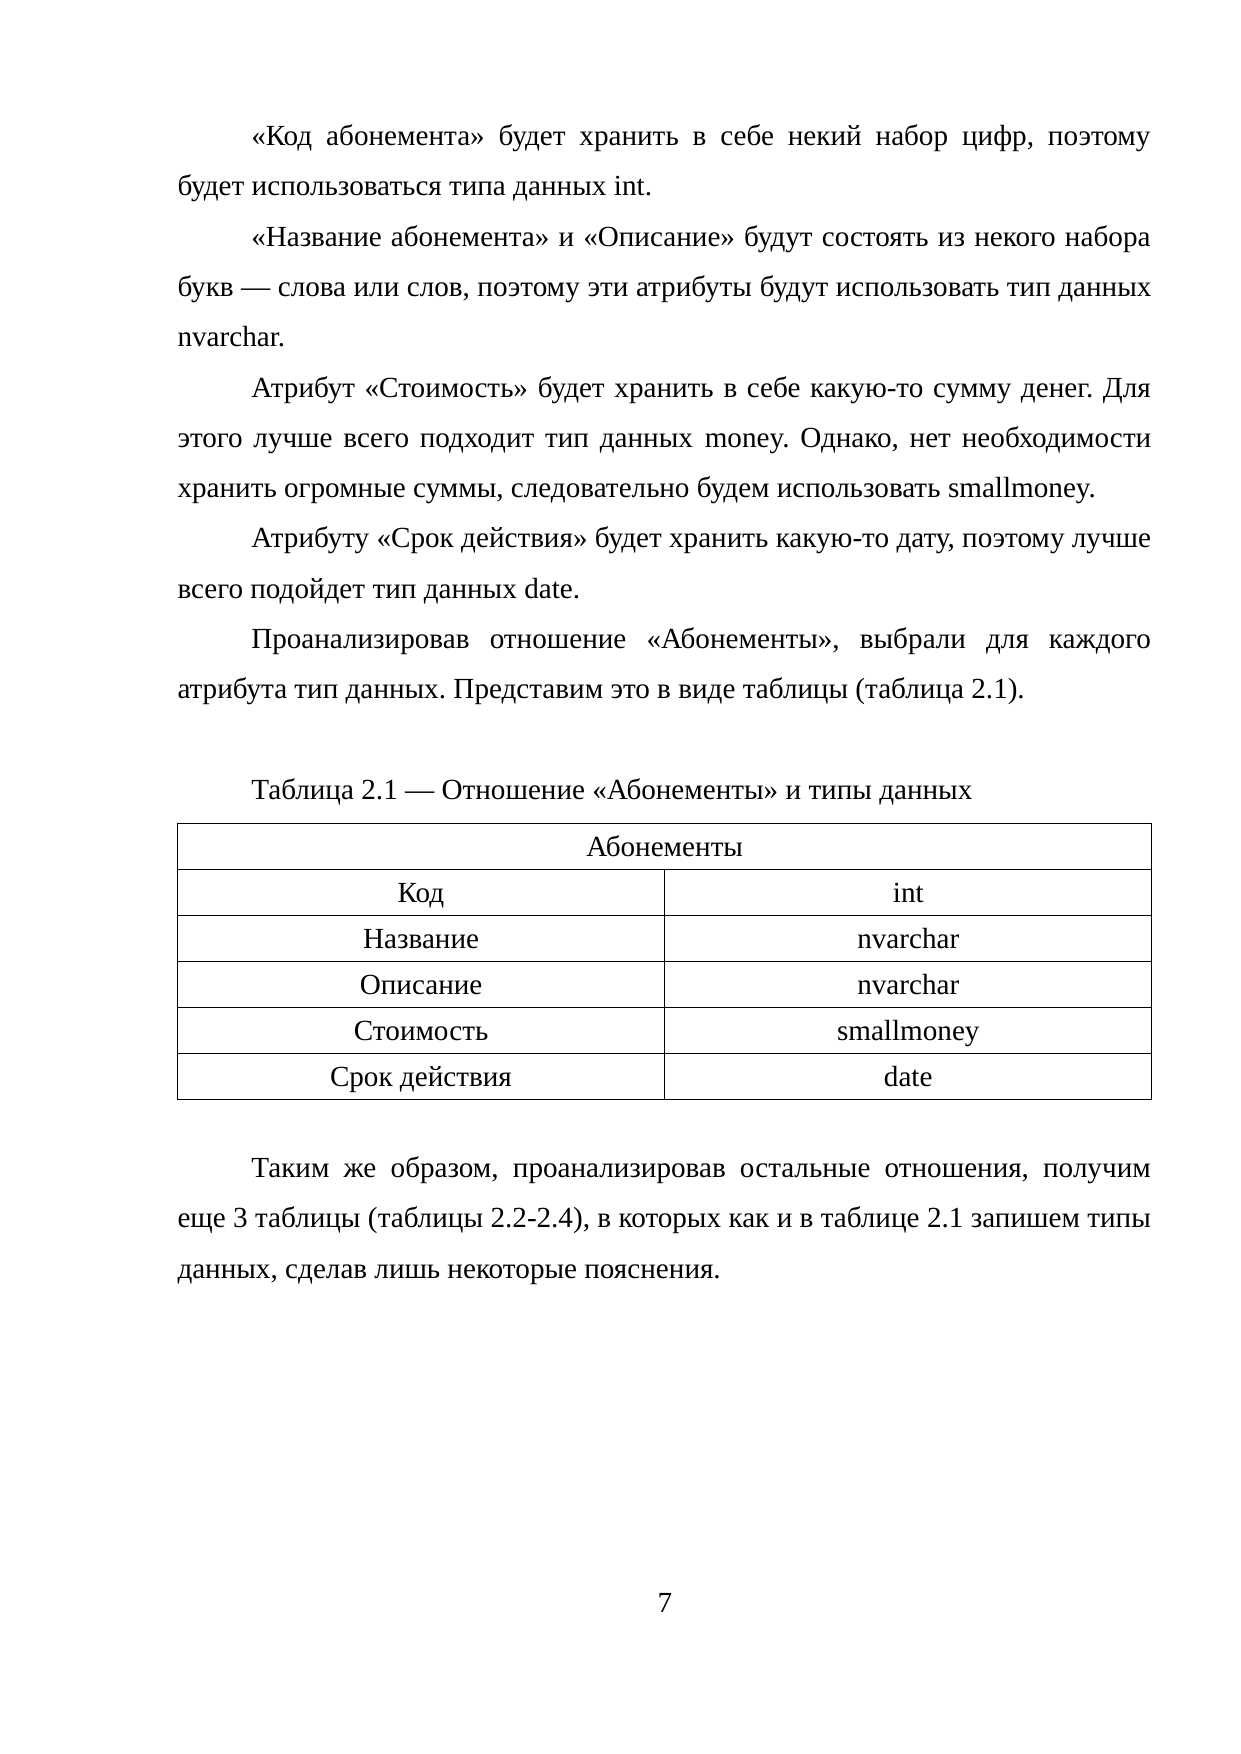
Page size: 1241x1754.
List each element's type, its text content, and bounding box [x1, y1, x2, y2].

table_cell smallmoney [665, 1008, 1151, 1053]
text Атрибут «Стоимость» будет хранить в себе какую-то сумму денег. Для этого лучше всего подходит тип данных money. Однако, нет необходимости хранить огромные суммы, следовательно будем использовать smallmoney. [177, 370, 1152, 504]
text Таблица 2.1 — Отношение «Абонементы» и типы данных [177, 772, 1152, 806]
text Проанализировав отношение «Абонементы», выбрали для каждого атрибута тип данных. Представим это в виде таблицы (таблица 2.1). [177, 621, 1152, 705]
table_header Абонементы [178, 824, 1151, 868]
table_cell Код [178, 870, 664, 914]
table_cell Срок действия [178, 1054, 664, 1099]
table_cell Стоимость [178, 1008, 664, 1053]
table_cell nvarchar [665, 962, 1151, 1007]
text Таким же образом, проанализировав остальные отношения, получим еще 3 таблицы (таблицы 2.2-2.4), в которых как и в таблице 2.1 запишем типы данных, сделав лишь некоторые пояснения. [177, 1150, 1152, 1284]
table_cell Название [178, 916, 664, 961]
table_cell nvarchar [665, 916, 1151, 961]
table_cell Описание [178, 962, 664, 1007]
text «Код абонемента» будет хранить в себе некий набор цифр, поэтому будет использоваться типа данных int. [177, 118, 1152, 202]
text «Название абонемента» и «Описание» будут состоять из некого набора букв — слова или слов, поэтому эти атрибуты будут использовать тип данных nvarchar. [177, 219, 1152, 353]
text Атрибуту «Срок действия» будет хранить какую-то дату, поэтому лучше всего подойдет тип данных date. [177, 521, 1152, 604]
table_cell date [665, 1054, 1151, 1099]
table_cell int [665, 870, 1151, 914]
